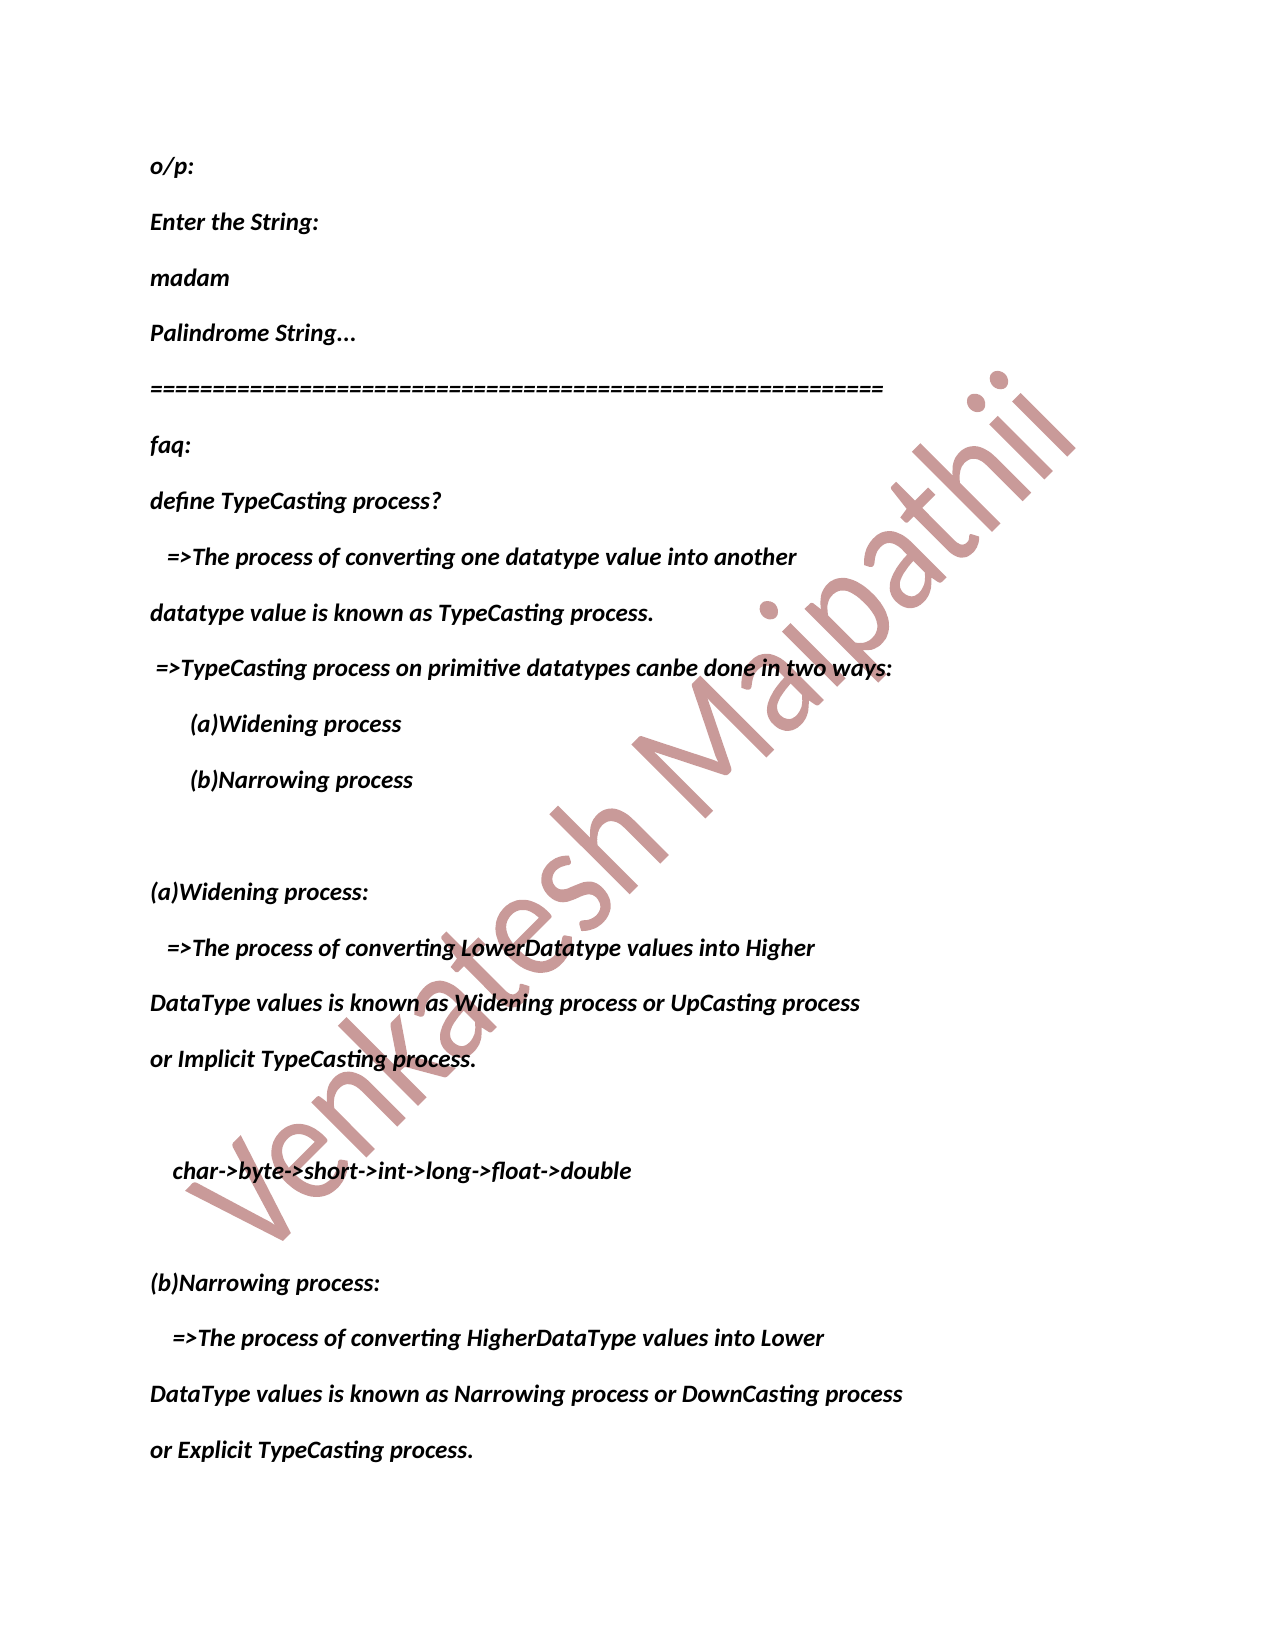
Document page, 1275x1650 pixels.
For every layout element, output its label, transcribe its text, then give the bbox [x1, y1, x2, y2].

text o/p: [150, 150, 1125, 181]
text madam [150, 262, 1125, 292]
text =>The process of converting HigherDataType values into Lower [150, 1322, 1125, 1353]
text define TypeCasting process? [150, 485, 1125, 516]
text (b)Narrowing process [150, 764, 1125, 795]
text =========================================================== [150, 373, 1125, 404]
text Palindrome String... [150, 317, 1125, 348]
text datatype value is known as TypeCasting process. [150, 597, 1125, 627]
text =>The process of converting one datatype value into another [150, 541, 1125, 571]
text faq: [150, 429, 1125, 460]
text char->byte->short->int->long->float->double [150, 1155, 1125, 1186]
text DataType values is known as Widening process or UpCasting process [150, 987, 1125, 1018]
text (b)Narrowing process: [150, 1267, 1125, 1297]
text or Explicit TypeCasting process. [150, 1434, 1125, 1465]
text (a)Widening process [150, 708, 1125, 739]
text =>The process of converting LowerDatatype values into Higher [150, 932, 1125, 962]
text or Implicit TypeCasting process. [150, 1043, 1125, 1074]
text DataType values is known as Narrowing process or DownCasting process [150, 1378, 1125, 1409]
text Enter the String: [150, 206, 1125, 236]
text (a)Widening process: [150, 876, 1125, 906]
text =>TypeCasting process on primitive datatypes canbe done in two ways: [150, 652, 1125, 683]
